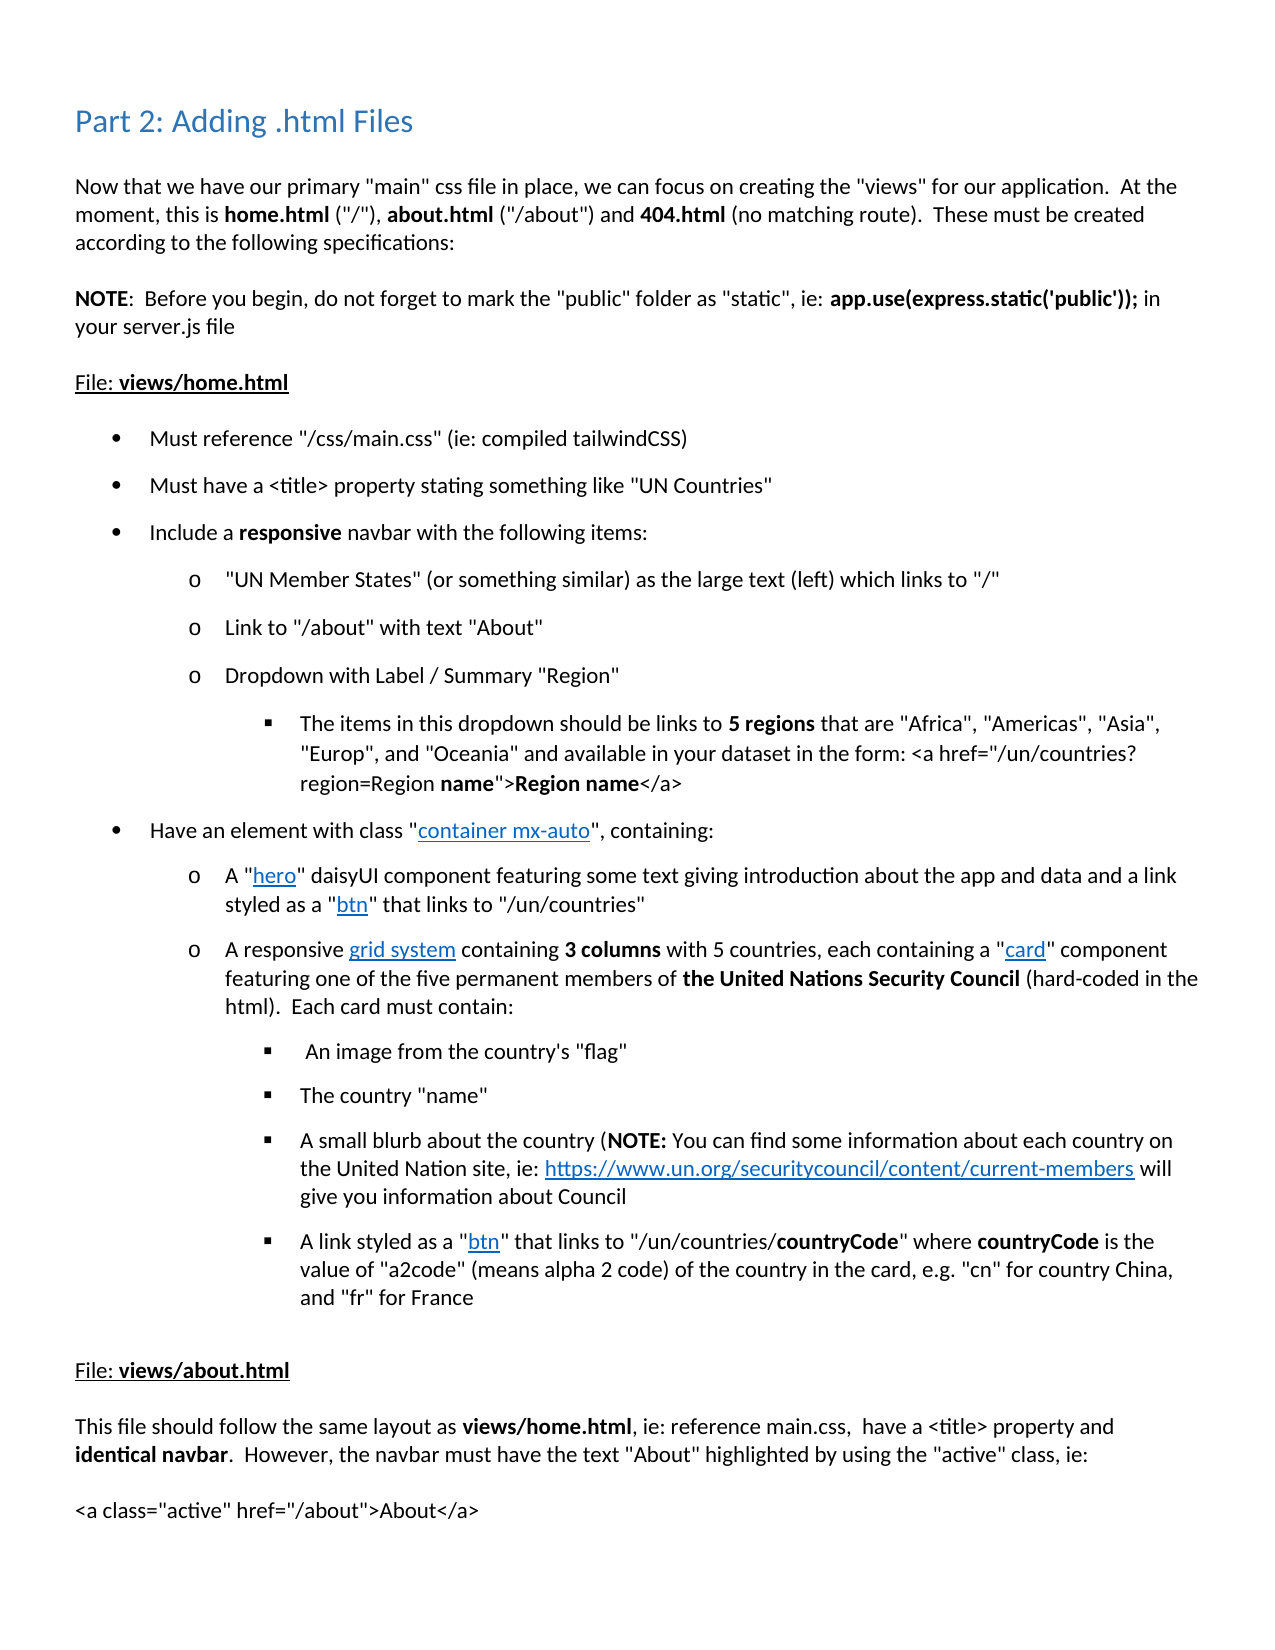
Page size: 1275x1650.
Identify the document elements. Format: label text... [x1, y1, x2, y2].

list Must have a <title> property stating something like "UN Countries" [112, 471, 1200, 499]
text NOTE: Before you begin, do not forget to mark the "public" folder as "static", ie: app.use(express.static('public')); in your server.js file [75, 284, 1200, 340]
list Dropdown with Label / Summary "Region" [188, 661, 1200, 690]
list Link to "/about" with text "About" [188, 613, 1200, 642]
list A responsive grid system containing 3 columns with 5 countries, each containing a "card" component featuring one of the five permanent members of the United Nations Security Council (hard-coded in the html). Each card must contain: [187, 935, 1200, 1020]
text File: views/about.html [75, 1356, 1200, 1384]
list An image from the country's "flag" [262, 1037, 1200, 1065]
list A link styled as a "btn" that links to "/un/countries/countryCode" where countryCode is the value of "a2code" (means alpha 2 code) of the country in the card, e.g. "cn" for country China, and "fr" for France [262, 1227, 1200, 1311]
list "UN Member States" (or something similar) as the large text (left) which links to "/" [188, 565, 1200, 594]
list The items in this dropdown should be links to 5 regions that are "Africa", "Americas", "Asia", "Europ", and "Oceania" and available in your dataset in the form: <a href="/un/countries?region=Region name">Region name</a> [263, 709, 1200, 798]
subtitle Part 2: Adding .html Files [75, 100, 1200, 141]
text This file should follow the same layout as views/home.html, ie: reference main.css, have a <title> property and identical navbar. However, the navbar must have the text "About" highlighted by using the "active" class, ie: [75, 1412, 1200, 1468]
list Include a responsive navbar with the following items: [112, 518, 1200, 546]
text Now that we have our primary "main" css file in place, we can focus on creating the "views" for our application. At the moment, this is home.html ("/"), about.html ("/about") and 404.html (no matching route). These must be created according to the following specifications: [75, 172, 1200, 256]
list Must reference "/css/main.css" (ie: compiled tailwindCSS) [112, 424, 1200, 452]
list The country "name" [262, 1082, 1200, 1109]
text File: views/home.html [75, 368, 1200, 396]
text <a class="active" href="/about">About</a> [75, 1496, 1200, 1524]
list A "hero" daisyUI component featuring some text giving introduction about the app and data and a link styled as a "btn" that links to "/un/countries" [187, 861, 1200, 918]
list A small blurb about the country (NOTE: You can find some information about each country on the United Nation site, ie: https://www.un.org/securitycouncil/content/current-members will give you information about Council [262, 1126, 1200, 1210]
list Have an element with class "container mx-auto", containing: [112, 816, 1200, 844]
